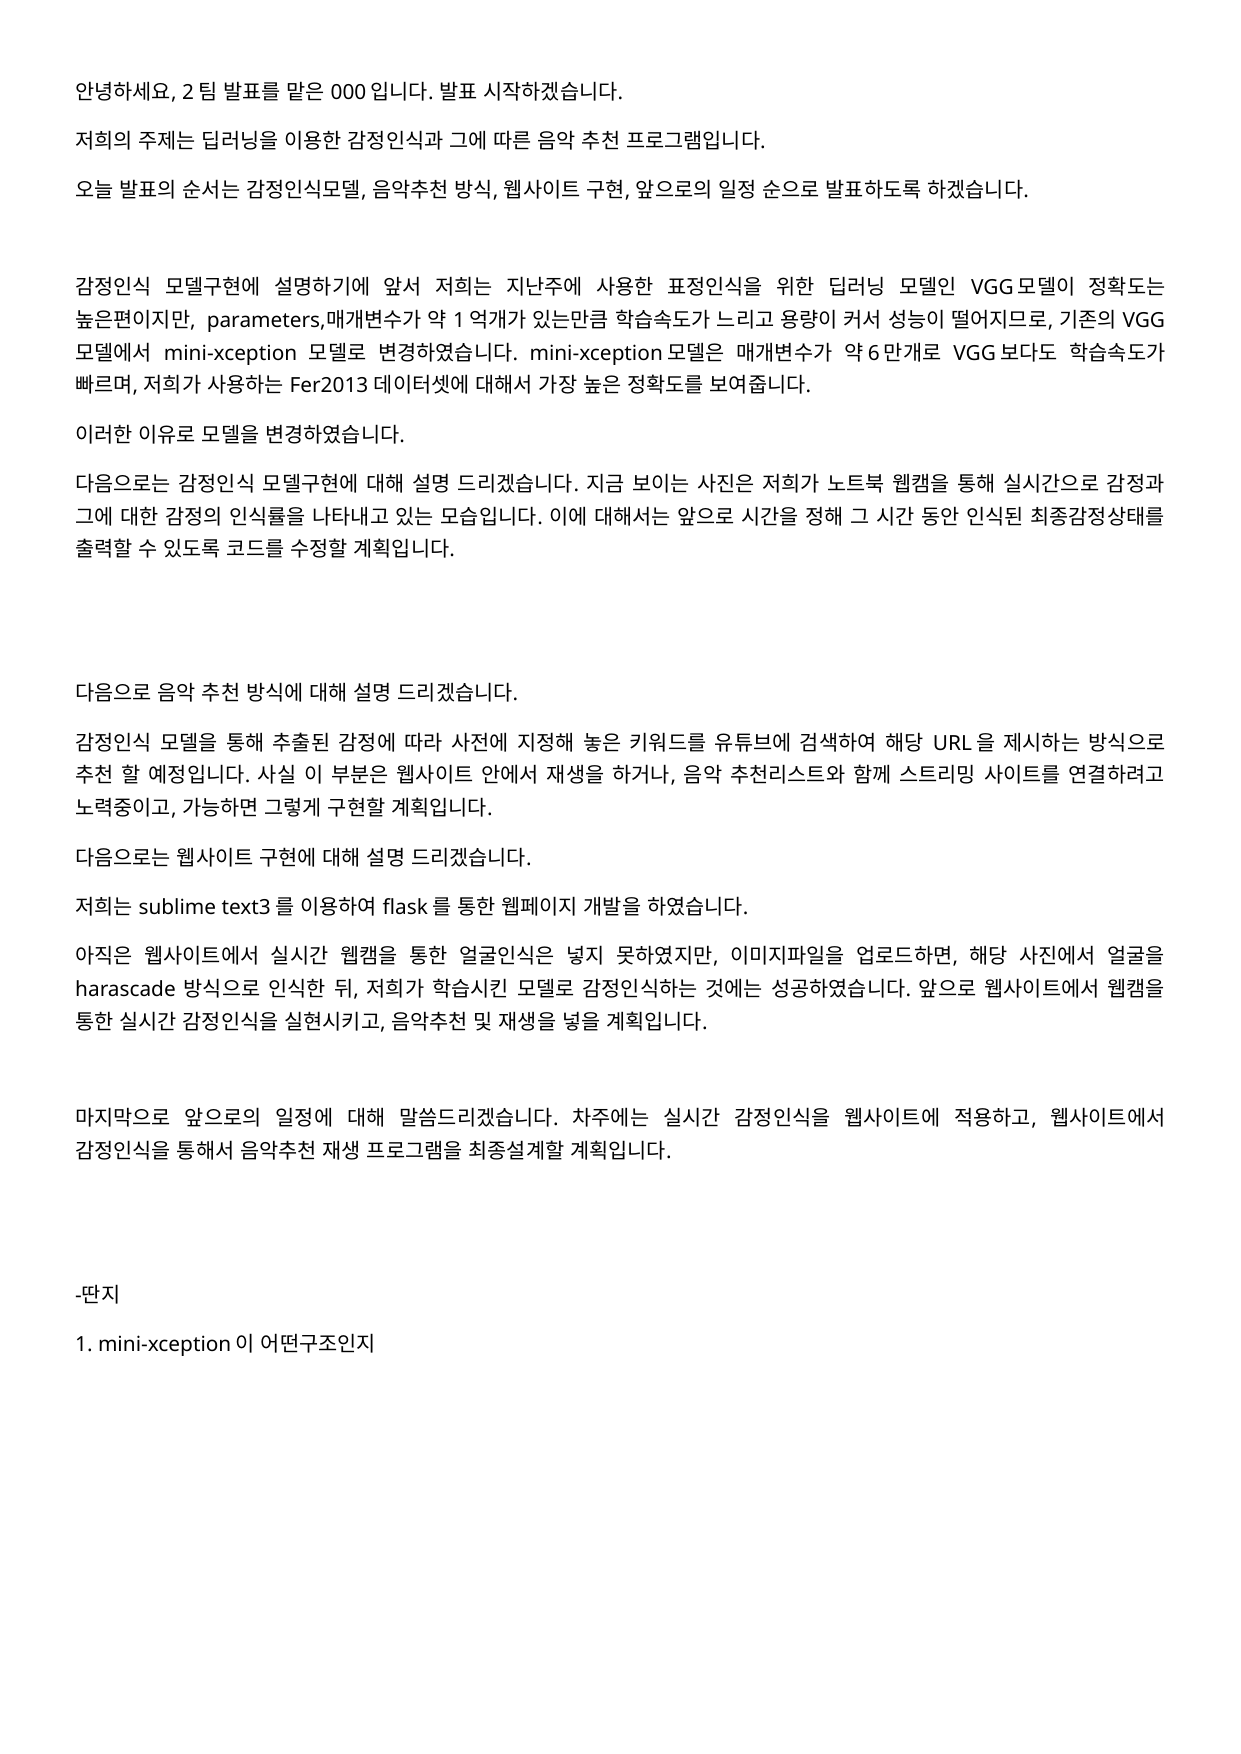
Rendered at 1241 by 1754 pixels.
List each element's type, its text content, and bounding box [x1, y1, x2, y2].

text 안녕하세요, 2팀 발표를 맡은 000입니다. 발표 시작하겠습니다. [75, 75, 1165, 105]
text 1. mini-xception이 어떤구조인지 [75, 1328, 1165, 1358]
text 오늘 발표의 순서는 감정인식모델, 음악추천 방식, 웹사이트 구현, 앞으로의 일정 순으로 발표하도록 하겠습니다. [75, 174, 1165, 204]
text 저희의 주제는 딥러닝을 이용한 감정인식과 그에 따른 음악 추천 프로그램입니다. [75, 124, 1165, 155]
text 아직은 웹사이트에서 실시간 웹캠을 통한 얼굴인식은 넣지 못하였지만, 이미지파일을 업로드하면, 해당 사진에서 얼굴을 harascade 방식으로 인식한 뒤, 저희가 학습시킨 모델로 감정인식하는 것에는 성공하였습니다. 앞으로 웹사이트에서 웹캠을 통한 실시간 감정인식을 실현시키고, 음악추천 및 재생을 넣을 계획입니다. [75, 939, 1165, 1035]
text 이러한 이유로 모델을 변경하였습니다. [75, 418, 1165, 448]
text 다음으로 음악 추천 방식에 대해 설명 드리겠습니다. [75, 677, 1165, 707]
text 감정인식 모델을 통해 추출된 감정에 따라 사전에 지정해 놓은 키워드를 유튜브에 검색하여 해당 URL을 제시하는 방식으로 추천 할 예정입니다. 사실 이 부분은 웹사이트 안에서 재생을 하거나, 음악 추천리스트와 함께 스트리밍 사이트를 연결하려고 노력중이고, 가능하면 그렇게 구현할 계획입니다. [75, 726, 1165, 822]
text 다음으로는 웹사이트 구현에 대해 설명 드리겠습니다. [75, 841, 1165, 871]
text 다음으로는 감정인식 모델구현에 대해 설명 드리겠습니다. 지금 보이는 사진은 저희가 노트북 웹캠을 통해 실시간으로 감정과 그에 대한 감정의 인식률을 나타내고 있는 모습입니다. 이에 대해서는 앞으로 시간을 정해 그 시간 동안 인식된 최종감정상태를 출력할 수 있도록 코드를 수정할 계획입니다. [75, 467, 1165, 563]
text 마지막으로 앞으로의 일정에 대해 말씀드리겠습니다. 차주에는 실시간 감정인식을 웹사이트에 적용하고, 웹사이트에서 감정인식을 통해서 음악추천 재생 프로그램을 최종설계할 계획입니다. [75, 1102, 1165, 1165]
text -딴지 [75, 1278, 1165, 1309]
text 저희는 sublime text3를 이용하여 flask를 통한 웹페이지 개발을 하였습니다. [75, 890, 1165, 921]
text 감정인식 모델구현에 설명하기에 앞서 저희는 지난주에 사용한 표정인식을 위한 딥러닝 모델인 VGG모델이 정확도는 높은편이지만, parameters,매개변수가 약 1억개가 있는만큼 학습속도가 느리고 용량이 커서 성능이 떨어지므로, 기존의 VGG 모델에서 mini-xception 모델로 변경하였습니다. mini-xception모델은 매개변수가 약6만개로 VGG보다도 학습속도가 빠르며, 저희가 사용하는 Fer2013 데이터셋에 대해서 가장 높은 정확도를 보여줍니다. [75, 270, 1165, 399]
